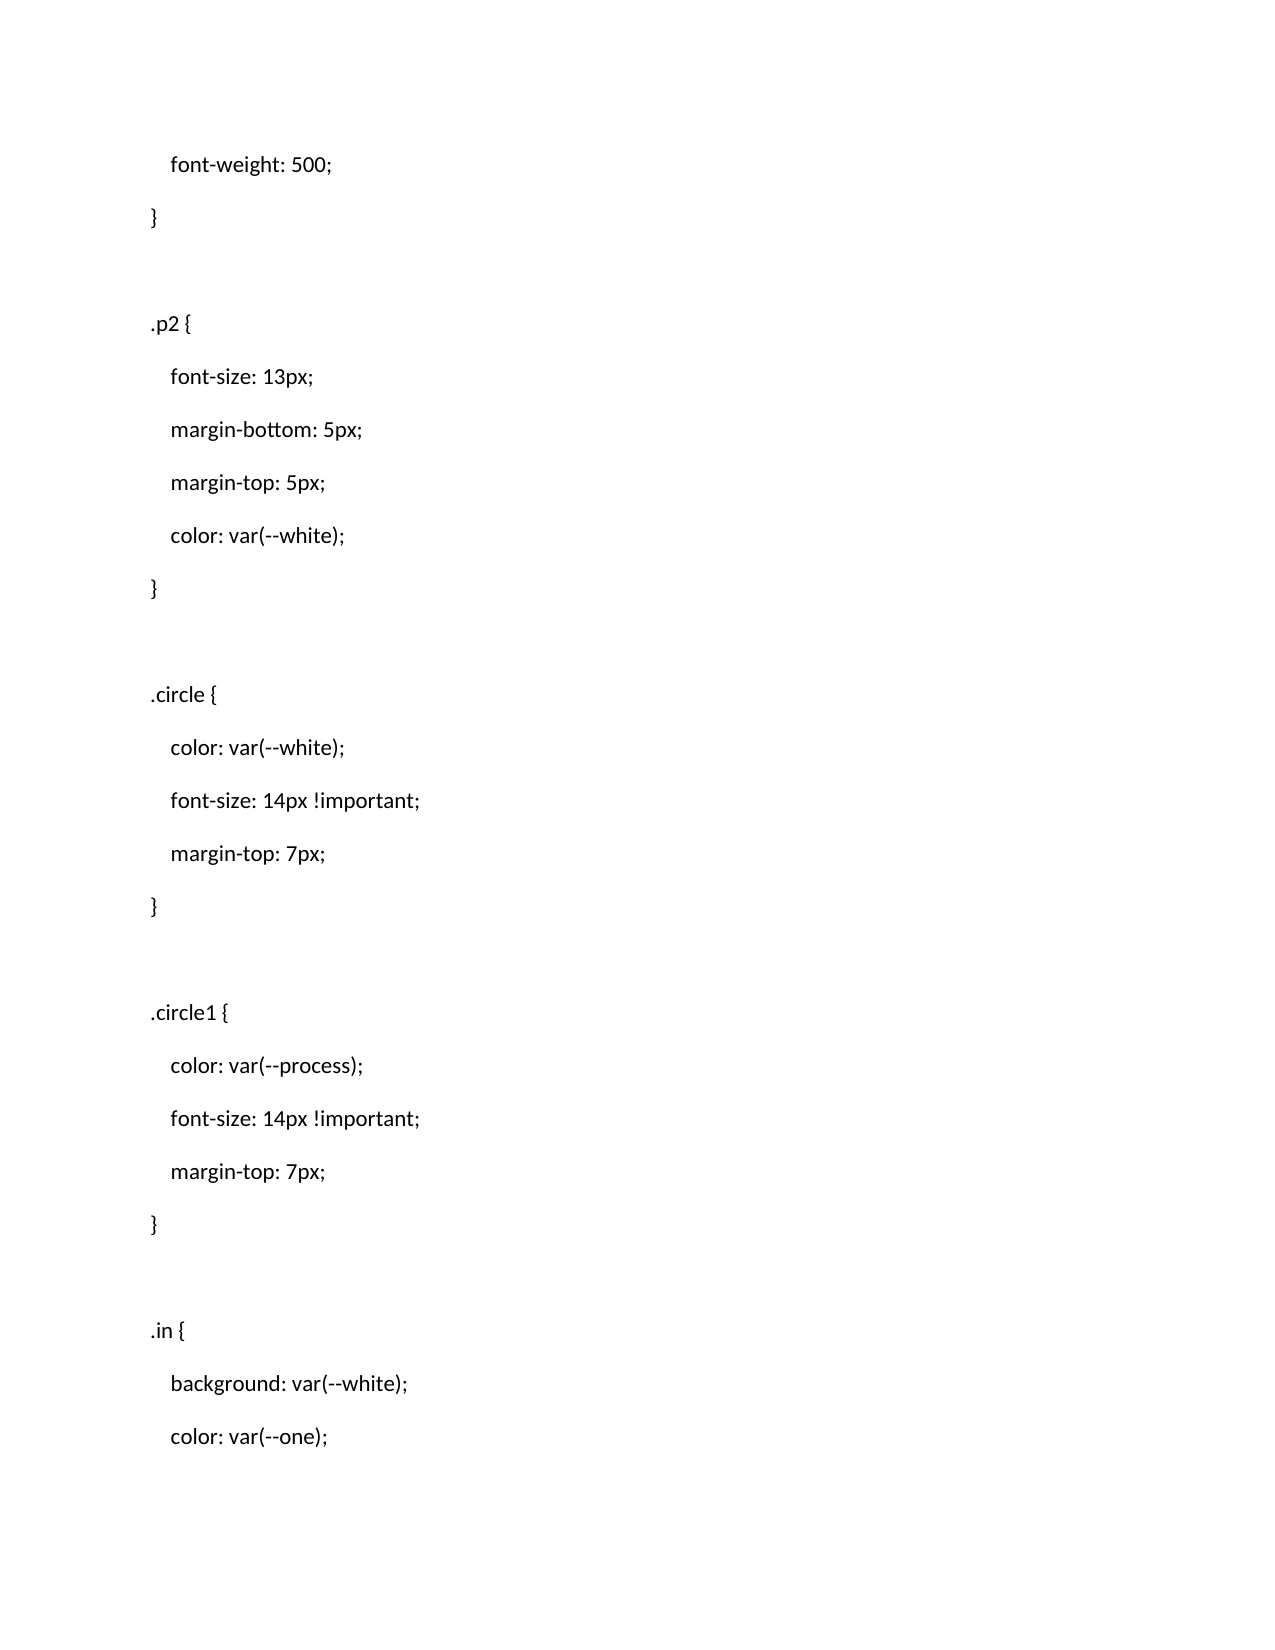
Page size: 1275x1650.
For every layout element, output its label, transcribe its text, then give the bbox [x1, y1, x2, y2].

text } [150, 574, 1125, 602]
text margin-bottom: 5px; [150, 415, 1125, 443]
text } [150, 1210, 1125, 1238]
text font-size: 14px !important; [150, 1104, 1125, 1132]
text color: var(--one); [150, 1422, 1125, 1451]
text color: var(--process); [150, 1051, 1125, 1079]
text background: var(--white); [150, 1369, 1125, 1397]
text .circle { [150, 680, 1125, 708]
text .in { [150, 1316, 1125, 1344]
text .circle1 { [150, 998, 1125, 1026]
text margin-top: 7px; [150, 839, 1125, 867]
text color: var(--white); [150, 733, 1125, 761]
text font-weight: 500; [150, 150, 1125, 178]
text .p2 { [150, 309, 1125, 337]
text margin-top: 7px; [150, 1157, 1125, 1185]
text } [150, 892, 1125, 920]
text color: var(--white); [150, 521, 1125, 549]
text font-size: 14px !important; [150, 786, 1125, 814]
text margin-top: 5px; [150, 468, 1125, 496]
text font-size: 13px; [150, 362, 1125, 390]
text } [150, 203, 1125, 231]
